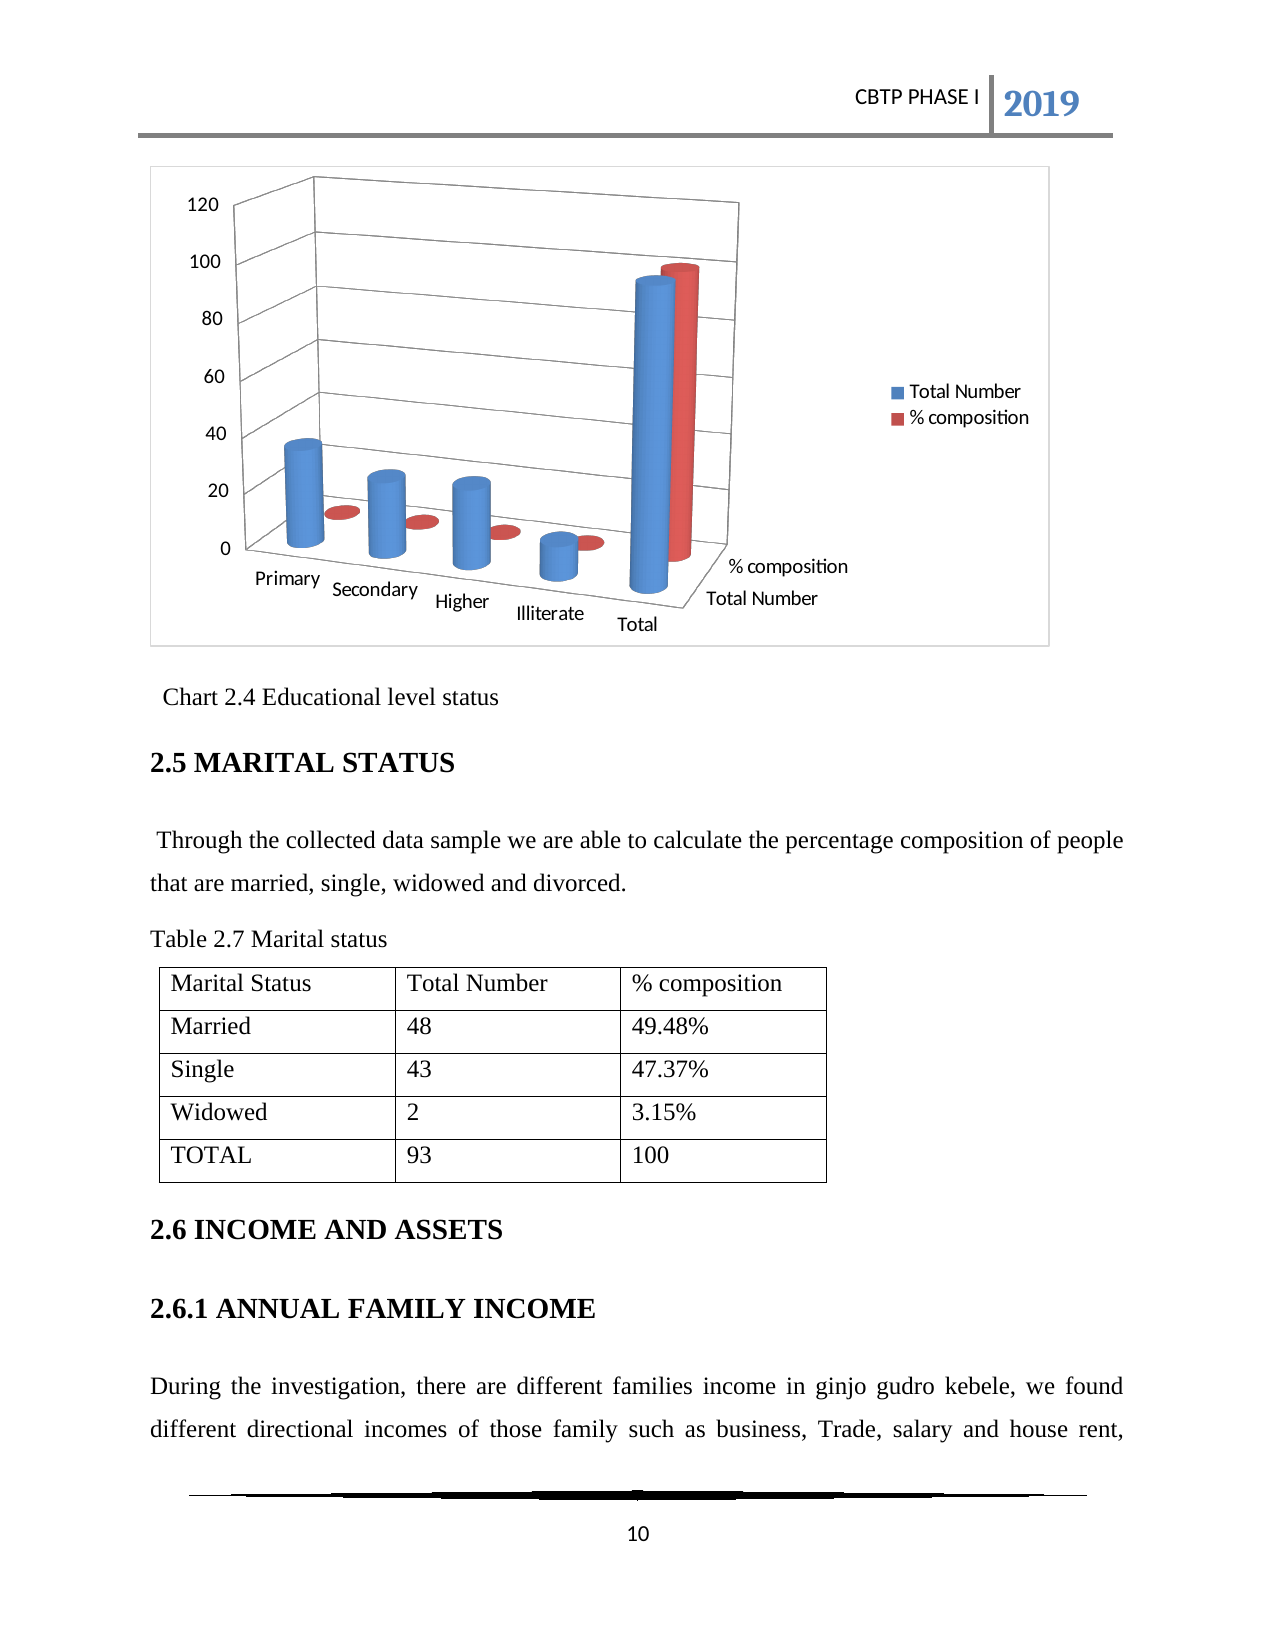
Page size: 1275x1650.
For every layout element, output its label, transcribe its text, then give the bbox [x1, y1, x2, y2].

table_cell 3.15% [621, 1097, 826, 1139]
table_cell TOTAL [160, 1140, 395, 1182]
table_cell 49.48% [621, 1011, 826, 1053]
table_cell 43 [396, 1054, 620, 1096]
subtitle 2.6.1 ANNUAL FAMILY INCOME [150, 1291, 1125, 1325]
subtitle 2.5 MARITAL STATUS [150, 746, 1125, 779]
table_cell 48 [396, 1011, 620, 1053]
table_cell Widowed [160, 1097, 395, 1139]
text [150, 1371, 1125, 1443]
table_cell 2 [396, 1097, 620, 1139]
table_cell 47.37% [621, 1054, 826, 1096]
subtitle 2.6 INCOME AND ASSETS [150, 1212, 1125, 1245]
table_header % composition [621, 968, 826, 1010]
table_cell 93 [396, 1140, 620, 1182]
table_header Total Number [396, 968, 620, 1010]
table_cell 100 [621, 1140, 826, 1182]
text Through the collected data sample we are able to calculate the percentage composition of people that are married, single, widowed and divorced. [150, 825, 1125, 897]
table_cell Single [160, 1054, 395, 1096]
table_header Marital Status [160, 968, 395, 1010]
text Chart 2.4 Educational level status [150, 682, 1125, 710]
text Table 2.7 Marital status [150, 924, 1125, 953]
table_cell Married [160, 1011, 395, 1053]
